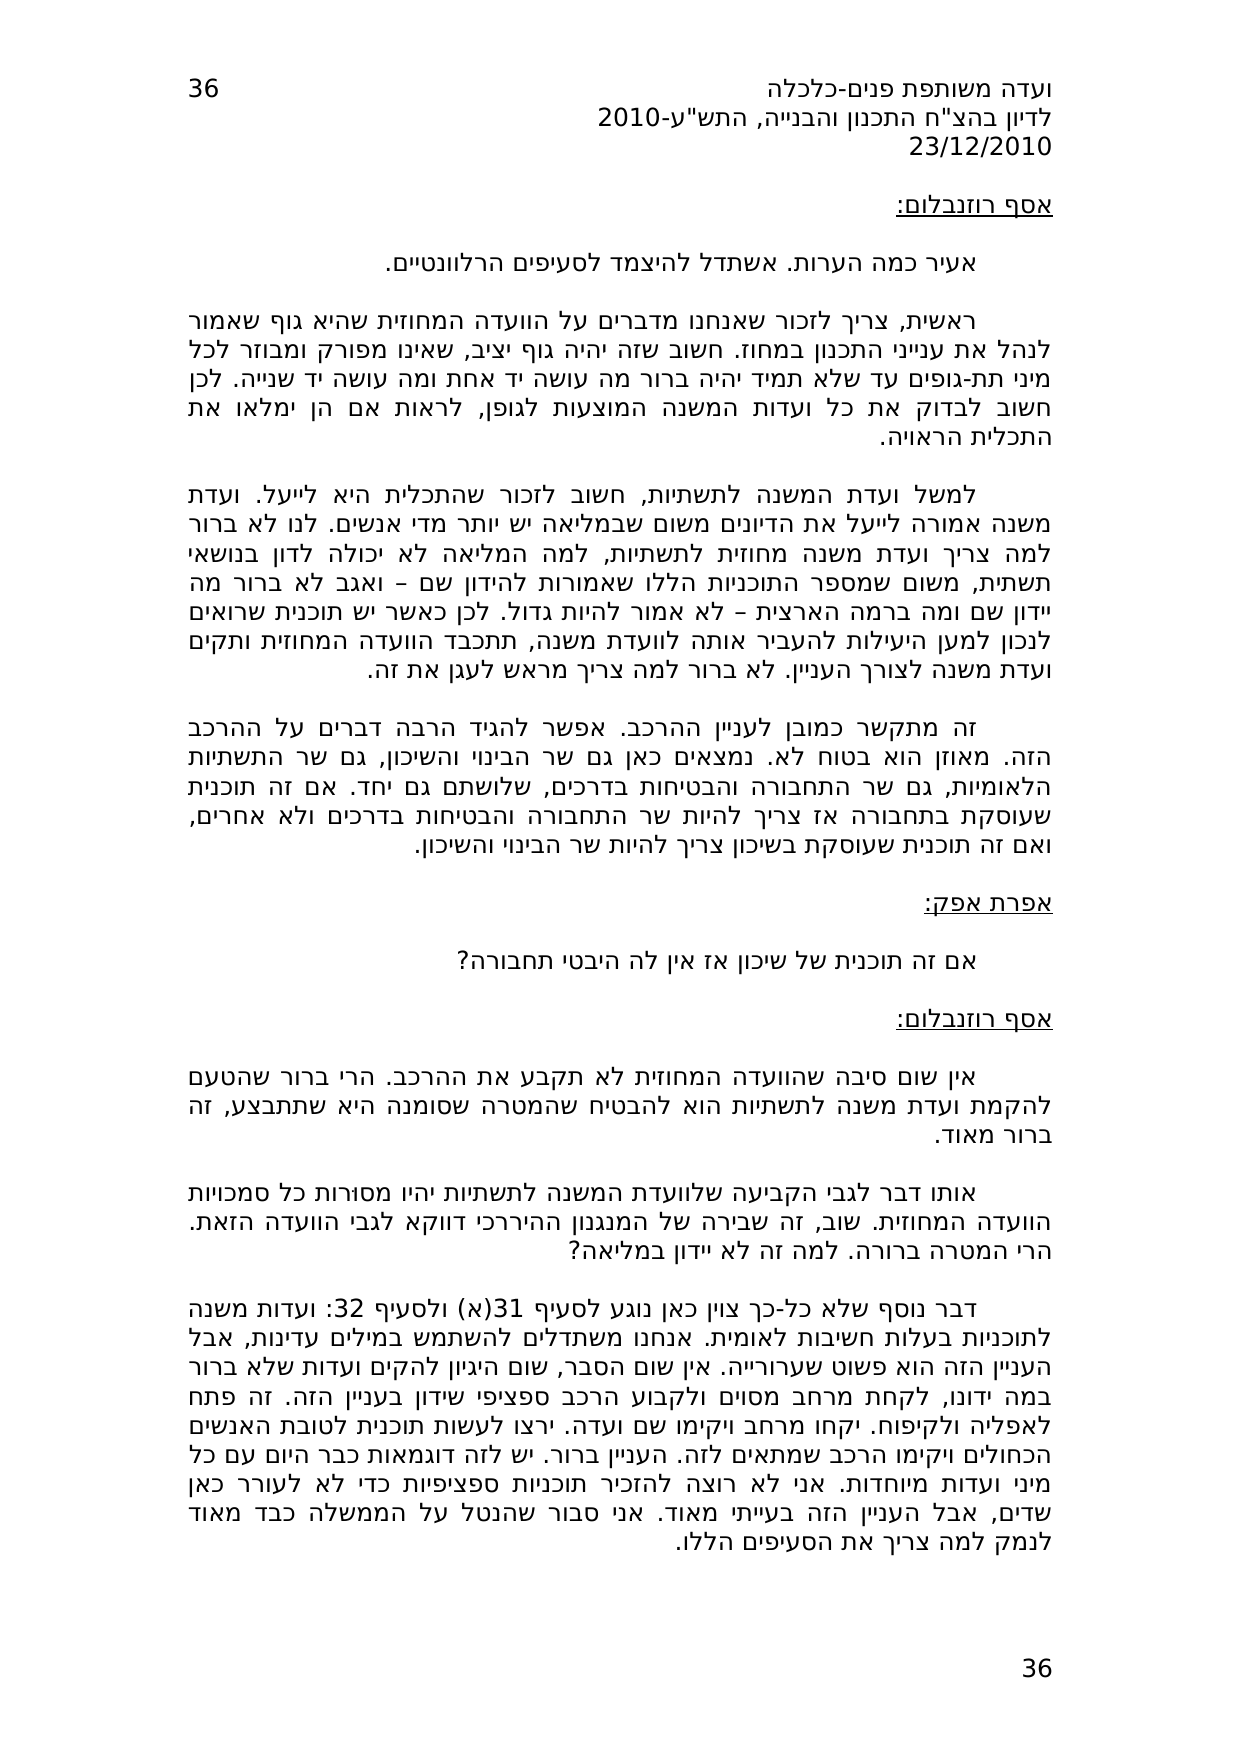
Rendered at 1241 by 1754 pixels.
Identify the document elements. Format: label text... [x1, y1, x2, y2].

text דבר נוסף שלא כל-כך צוין כאן נוגע לסעיף 31(א) ולסעיף 32: ועדות משנה לתוכניות בעלות חשיבות לאומית. אנחנו משתדלים להשתמש במילים עדינות, אבל העניין הזה הוא פשוט שערורייה. אין שום הסבר, שום היגיון להקים ועדות שלא ברור במה ידונו, לקחת מרחב מסוים ולקבוע הרכב ספציפי שידון בעניין הזה. זה פתח לאפליה ולקיפוח. יקחו מרחב ויקימו שם ועדה. ירצו לעשות תוכנית לטובת האנשים הכחולים ויקימו הרכב שמתאים לזה. העניין ברור. יש לזה דוגמאות כבר היום עם כל מיני ועדות מיוחדות. אני לא רוצה להזכיר תוכניות ספציפיות כדי לא לעורר כאן שדים, אבל העניין הזה בעייתי מאוד. אני סבור שהנטל על הממשלה כבד מאוד לנמק למה צריך את הסעיפים הללו. [187, 1294, 1053, 1557]
text זה מתקשר כמובן לעניין ההרכב. אפשר להגיד הרבה דברים על ההרכב הזה. מאוזן הוא בטוח לא. נמצאים כאן גם שר הבינוי והשיכון, גם שר התשתיות הלאומיות, גם שר התחבורה והבטיחות בדרכים, שלושתם גם יחד. אם זה תוכנית שעוסקת בתחבורה אז צריך להיות שר התחבורה והבטיחות בדרכים ולא אחרים, ואם זה תוכנית שעוסקת בשיכון צריך להיות שר הבינוי והשיכון. [187, 713, 1053, 859]
text אעיר כמה הערות. אשתדל להיצמד לסעיפים הרלוונטיים. [187, 248, 1053, 277]
text אסף רוזנבלום: [187, 1004, 1053, 1033]
text למשל ועדת המשנה לתשתיות, חשוב לזכור שהתכלית היא לייעל. ועדת משנה אמורה לייעל את הדיונים משום שבמליאה יש יותר מדי אנשים. לנו לא ברור למה צריך ועדת משנה מחוזית לתשתיות, למה המליאה לא יכולה לדון בנושאי תשתית, משום שמספר התוכניות הללו שאמורות להידון שם – ואגב לא ברור מה יידון שם ומה ברמה הארצית – לא אמור להיות גדול. לכן כאשר יש תוכנית שרואים לנכון למען היעילות להעביר אותה לוועדת משנה, תתכבד הוועדה המחוזית ותקים ועדת משנה לצורך העניין. לא ברור למה צריך מראש לעגן את זה. [187, 480, 1053, 684]
text ראשית, צריך לזכור שאנחנו מדברים על הוועדה המחוזית שהיא גוף שאמור לנהל את ענייני התכנון במחוז. חשוב שזה יהיה גוף יציב, שאינו מפורק ומבוזר לכל מיני תת-גופים עד שלא תמיד יהיה ברור מה עושה יד אחת ומה עושה יד שנייה. לכן חשוב לבדוק את כל ועדות המשנה המוצעות לגופן, לראות אם הן ימלאו את התכלית הראויה. [187, 306, 1053, 452]
text אותו דבר לגבי הקביעה שלוועדת המשנה לתשתיות יהיו מסוּרות כל סמכויות הוועדה המחוזית. שוב, זה שבירה של המנגנון ההיררכי דווקא לגבי הוועדה הזאת. הרי המטרה ברורה. למה זה לא יידון במליאה? [187, 1178, 1053, 1265]
text אפרת אפק: [187, 888, 1053, 917]
text אם זה תוכנית של שיכון אז אין לה היבטי תחבורה? [187, 946, 1053, 975]
text אין שום סיבה שהוועדה המחוזית לא תקבע את ההרכב. הרי ברור שהטעם להקמת ועדת משנה לתשתיות הוא להבטיח שהמטרה שסומנה היא שתתבצע, זה ברור מאוד. [187, 1062, 1053, 1149]
text אסף רוזנבלום: [187, 190, 1053, 219]
